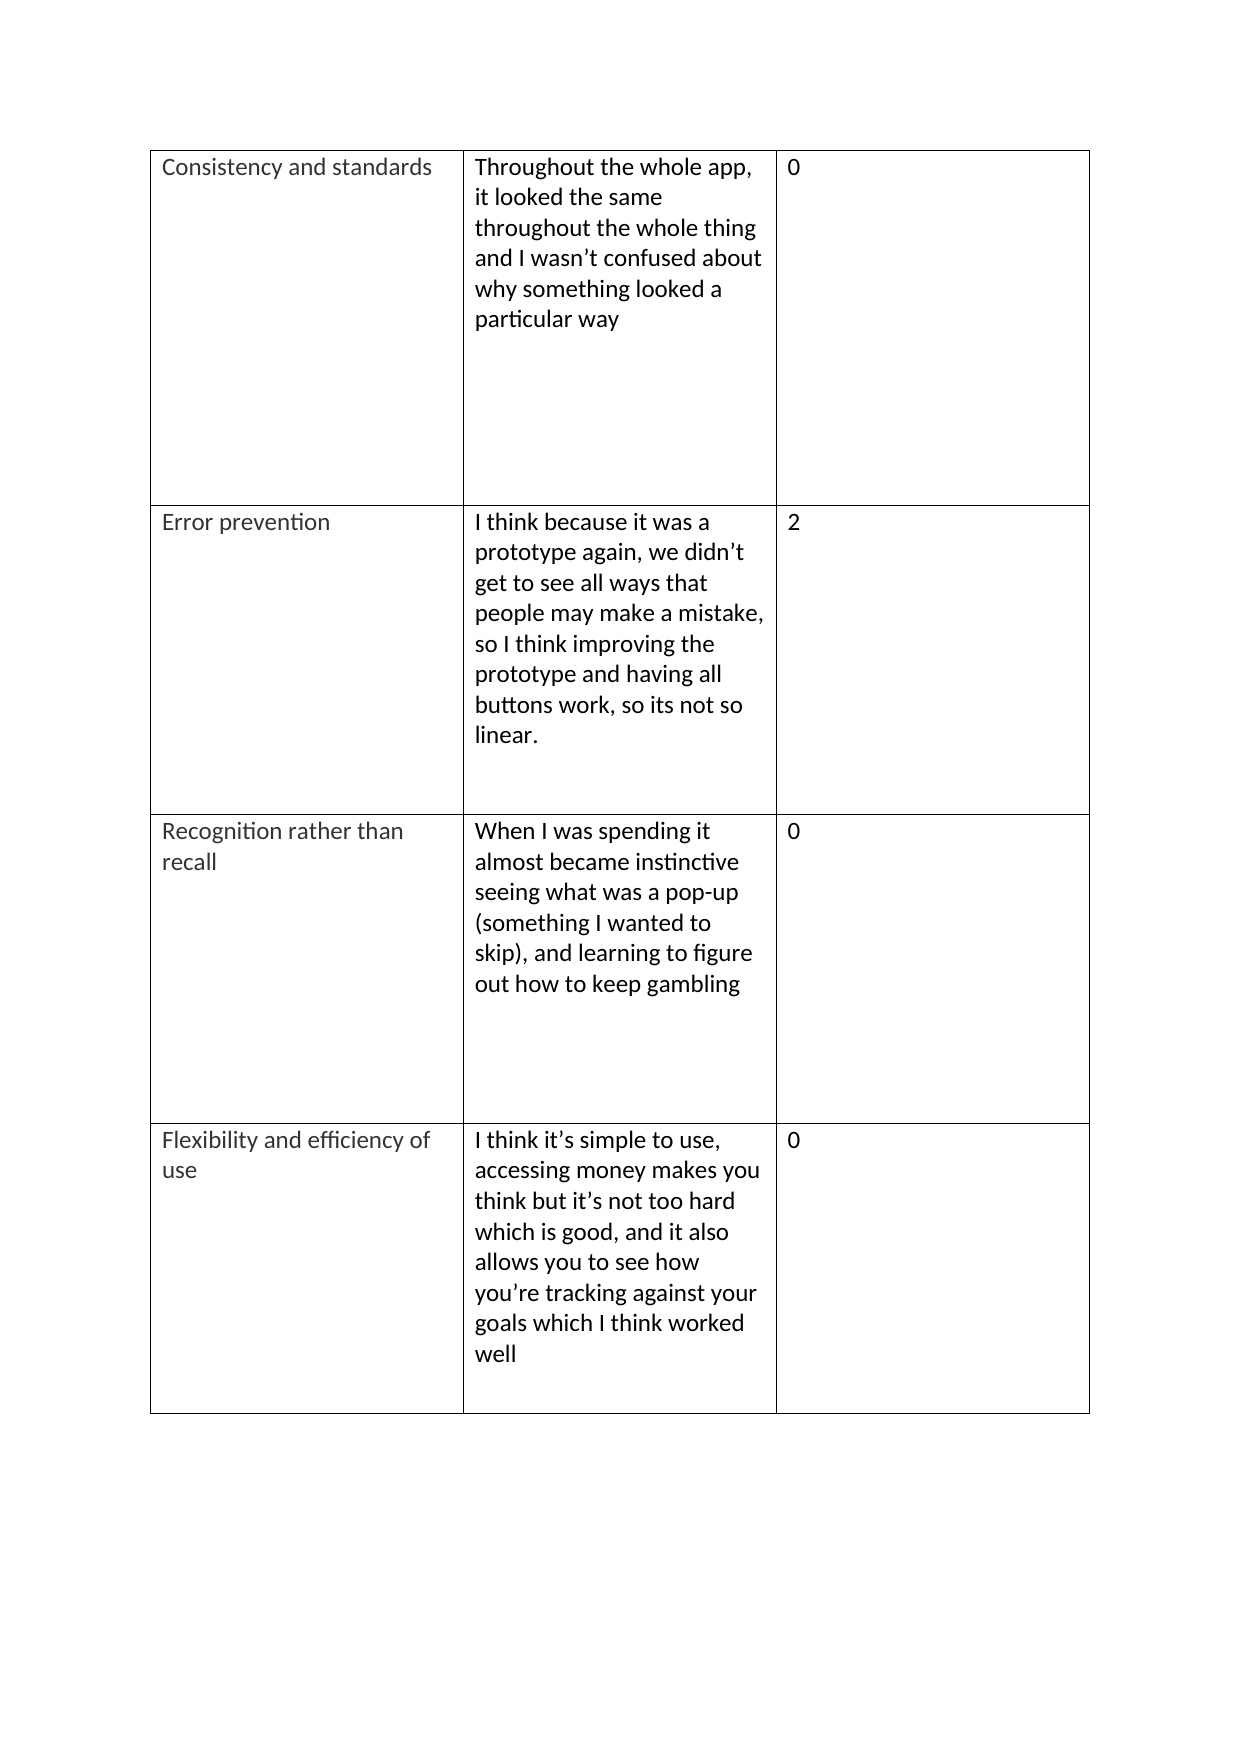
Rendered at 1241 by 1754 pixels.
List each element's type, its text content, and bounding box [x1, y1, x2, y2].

table_cell 0 [777, 815, 1089, 1123]
table_cell 0 [777, 151, 1089, 505]
table_cell I think because it was a prototype again, we didn’t get to see all ways that people may make a mistake, so I think improving the prototype and having all buttons work, so its not so linear. [464, 506, 776, 814]
table_cell I think it’s simple to use, accessing money makes you think but it’s not too hard which is good, and it also allows you to see how you’re tracking against your goals which I think worked well [464, 1124, 776, 1413]
table_cell 0 [777, 1124, 1089, 1413]
table_cell Error prevention [151, 506, 463, 814]
table_cell Flexibility and efficiency of use [151, 1124, 463, 1413]
table_cell Recognition rather than recall [151, 815, 463, 1123]
table_cell When I was spending it almost became instinctive seeing what was a pop-up (something I wanted to skip), and learning to figure out how to keep gambling [464, 815, 776, 1123]
table_cell Throughout the whole app, it looked the same throughout the whole thing and I wasn’t confused about why something looked a particular way [464, 151, 776, 505]
table_cell 2 [777, 506, 1089, 814]
table_cell Consistency and standards [151, 151, 463, 505]
